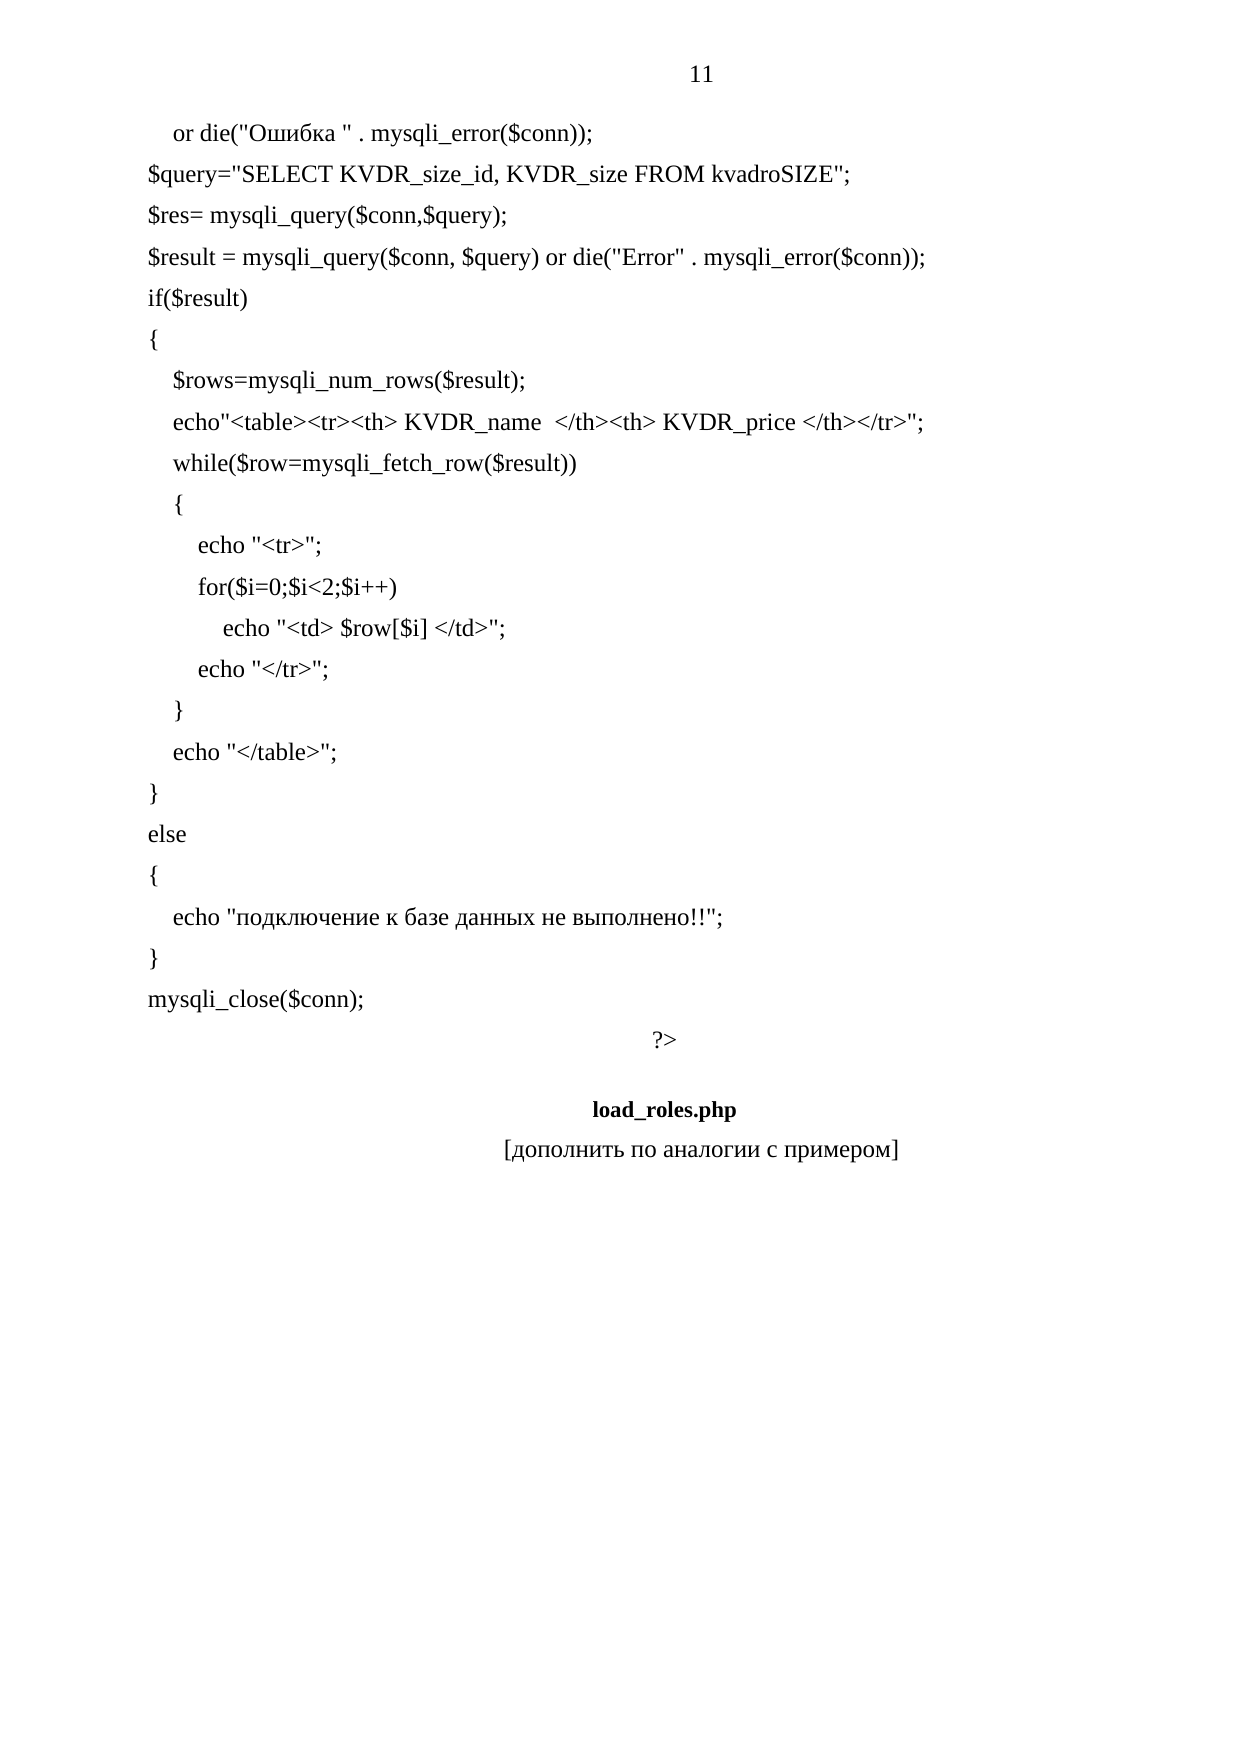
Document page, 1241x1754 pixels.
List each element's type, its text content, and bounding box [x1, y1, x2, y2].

text echo "<td> $row[$i] </td>"; [148, 613, 1181, 642]
text for($i=0;$i<2;$i++) [148, 572, 1181, 601]
text echo "</table>"; [148, 737, 1181, 766]
text else [148, 819, 1181, 848]
text { [148, 324, 1181, 353]
text or die("Ошибка " . mysqli_error($conn)); [148, 118, 1181, 147]
text load_roles.php [148, 1096, 1181, 1122]
text while($row=mysqli_fetch_row($result)) [148, 448, 1181, 477]
text if($result) [148, 283, 1181, 312]
text { [148, 489, 1181, 518]
text $query="SELECT KVDR_size_id, KVDR_size FROM kvadroSIZE"; [148, 159, 1181, 188]
text { [148, 861, 1181, 889]
text [дополнить по аналогии с примером] [148, 1134, 1181, 1163]
text } [148, 778, 1181, 807]
text } [148, 696, 1181, 724]
text mysqli_close($conn); [148, 984, 1181, 1013]
text ?> [148, 1026, 1181, 1054]
text $result = mysqli_query($conn, $query) or die("Error" . mysqli_error($conn)); [148, 242, 1181, 271]
text echo "</tr>"; [148, 654, 1181, 683]
text $res= mysqli_query($conn,$query); [148, 201, 1181, 229]
text echo "подключение к базе данных не выполнено!!"; [148, 902, 1181, 931]
text echo "<tr>"; [148, 531, 1181, 559]
text echo"<table><tr><th> KVDR_name </th><th> KVDR_price </th></tr>"; [148, 407, 1181, 436]
text $rows=mysqli_num_rows($result); [148, 366, 1181, 394]
text } [148, 943, 1181, 972]
